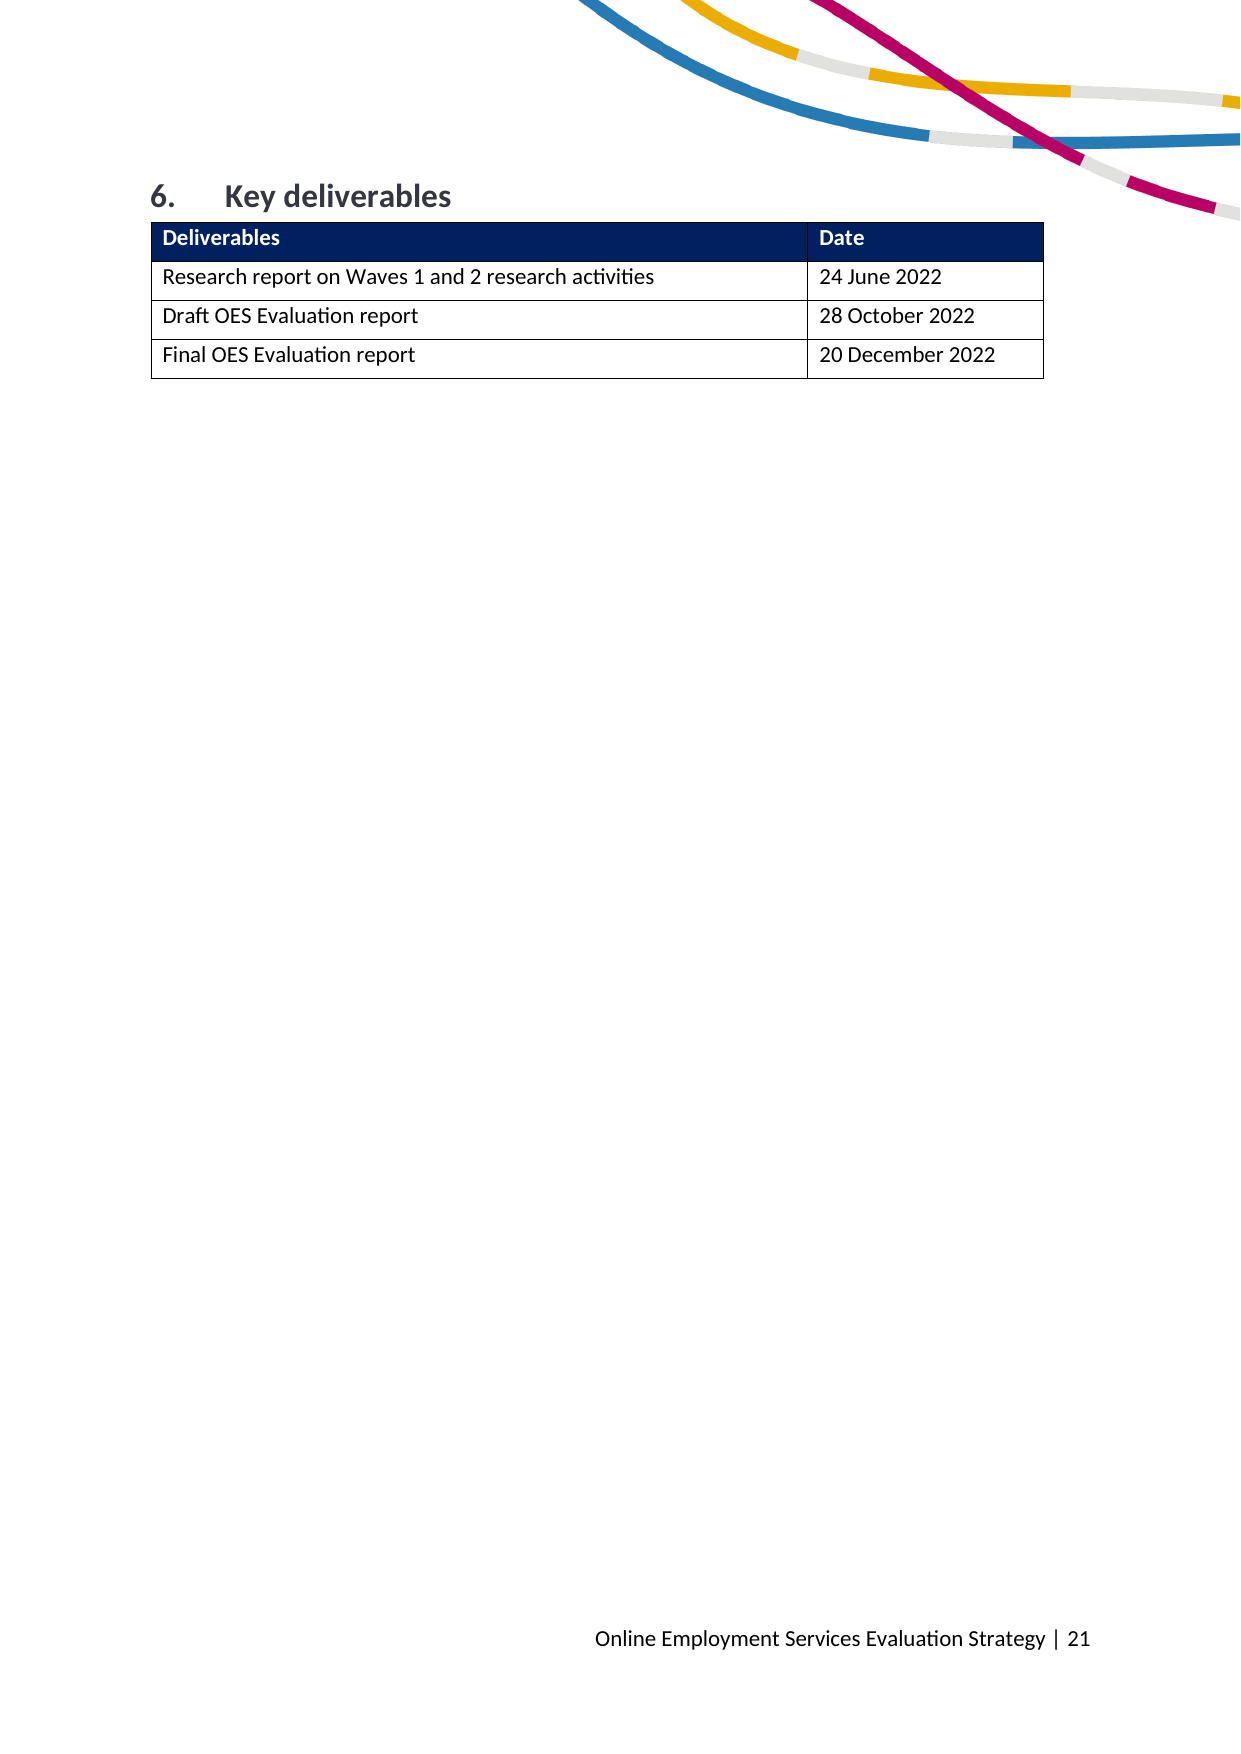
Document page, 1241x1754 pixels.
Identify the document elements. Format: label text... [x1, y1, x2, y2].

subtitle 6. Key deliverables [150, 175, 1090, 216]
table_cell 24 June 2022 [808, 262, 1043, 300]
table_cell 28 October 2022 [808, 301, 1043, 339]
picture [0, 0, 1241, 229]
table_cell Final OES Evaluation report [152, 340, 807, 378]
table_cell Research report on Waves 1 and 2 research activities [152, 262, 807, 300]
table_header Deliverables [152, 223, 807, 261]
table_header Date [808, 223, 1043, 261]
table_cell Draft OES Evaluation report [152, 301, 807, 339]
table_cell 20 December 2022 [808, 340, 1043, 378]
